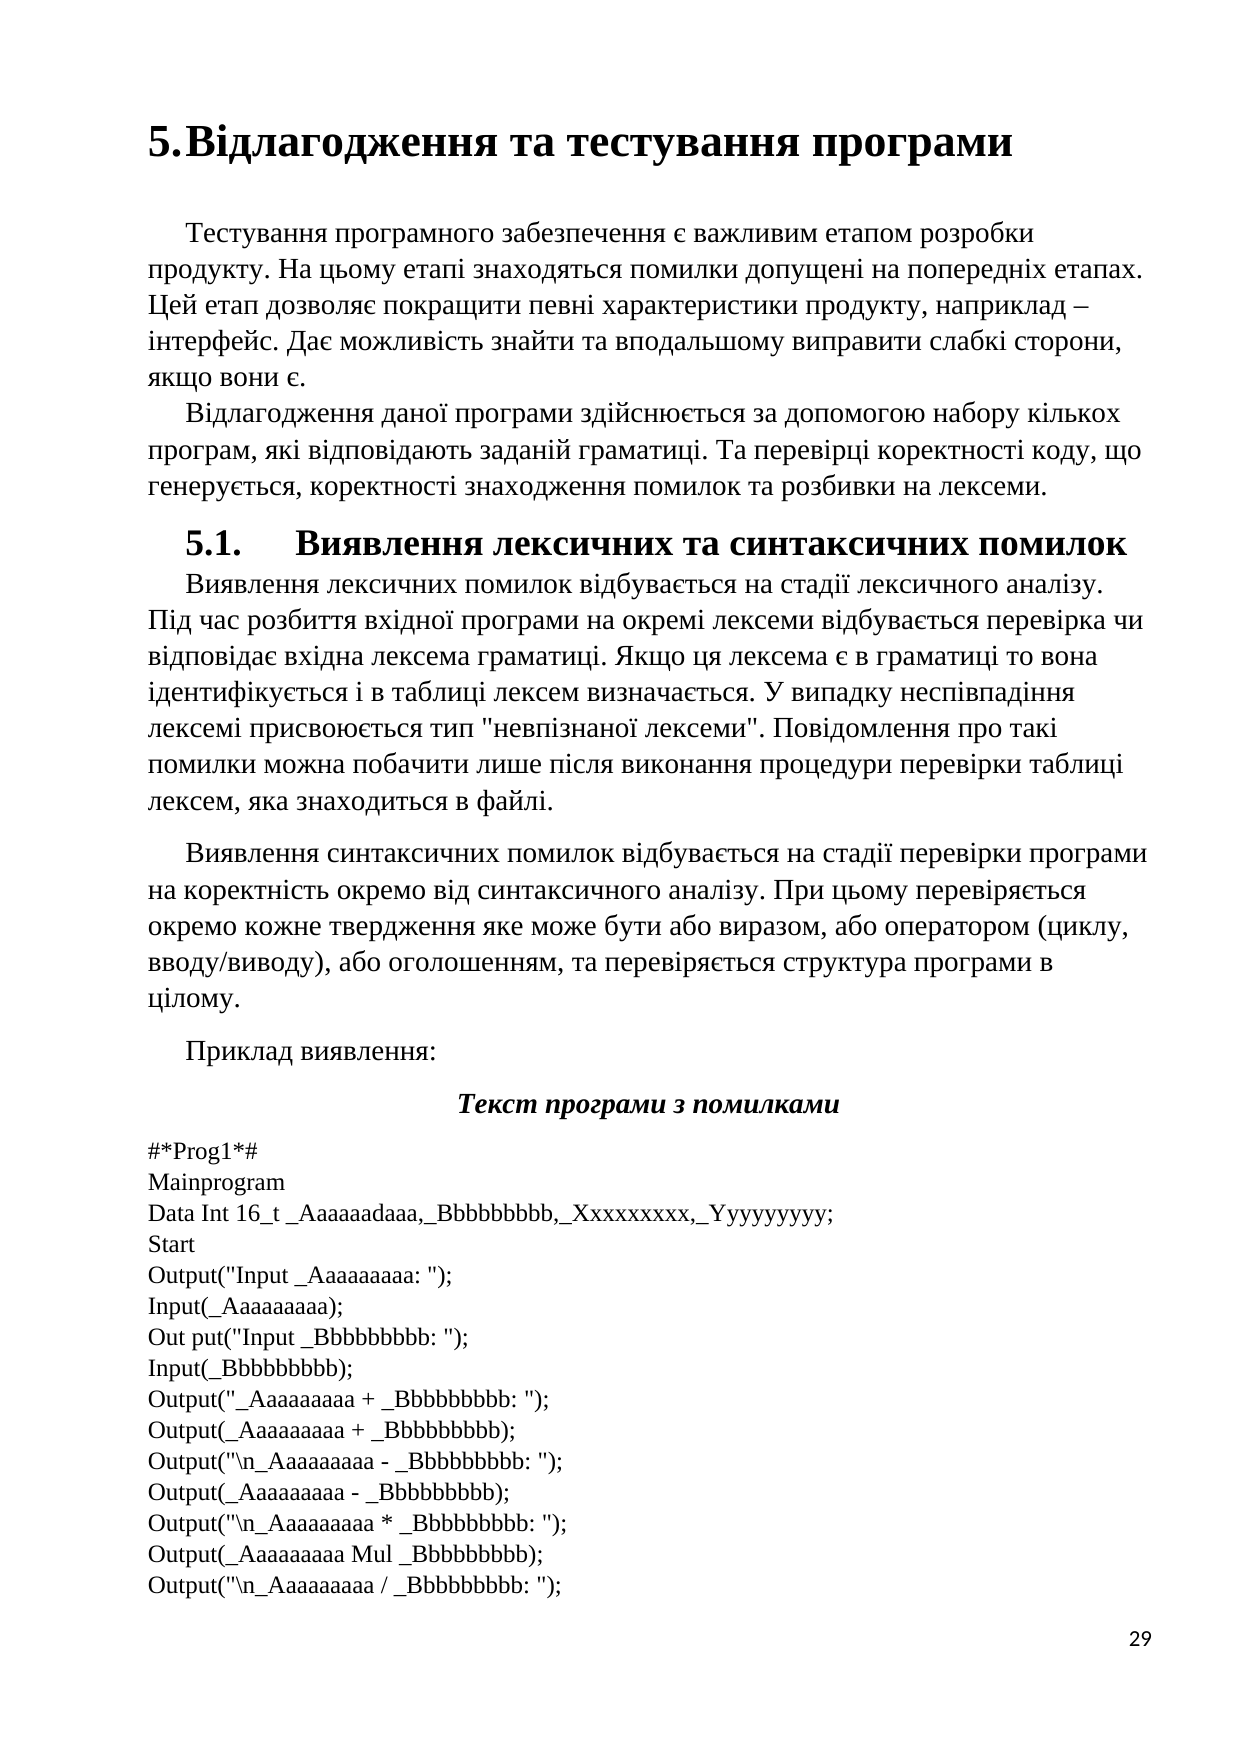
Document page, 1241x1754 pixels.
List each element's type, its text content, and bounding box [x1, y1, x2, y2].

text Виявлення синтаксичних помилок відбувається на стадії перевірки програми на коректність окремо від синтаксичного аналізу. При цьому перевіряється окремо кожне твердження яке може бути або виразом, або оператором (циклу, вводу/виводу), або оголошенням, та перевіряється структура програми в цілому. [148, 836, 1152, 1014]
text Текст програми з помилками [148, 1086, 1152, 1119]
text Output("\n_Aaaaaaaaa * _Bbbbbbbbb: "); [148, 1508, 1152, 1537]
text Output("Input _Aaaaaaaaa: "); [148, 1260, 1152, 1289]
text Output("\n_Aaaaaaaaa / _Bbbbbbbbb: "); [148, 1571, 1152, 1599]
text Data Int 16_t _Aaaaaadaaa,_Bbbbbbbbb,_Xxxxxxxxx,_Yyyyyyyyy; [148, 1198, 1152, 1227]
text Відлагодження та тестування програми [148, 113, 1152, 166]
text #*Prog1*# [148, 1136, 1152, 1165]
text Input(_Aaaaaaaaa); [148, 1291, 1152, 1320]
text Output("_Aaaaaaaaa + _Bbbbbbbbb: "); [148, 1384, 1152, 1413]
text Input(_Bbbbbbbbb); [148, 1353, 1152, 1382]
text Output(_Aaaaaaaaa Mul _Bbbbbbbbb); [148, 1539, 1152, 1568]
text Output("\n_Aaaaaaaaa - _Bbbbbbbbb: "); [148, 1446, 1152, 1475]
text Приклад виявлення: [148, 1033, 1152, 1067]
text Відлагодження даної програми здійснюється за допомогою набору кількох програм, які відповідають заданій граматиці. Та перевірці коректності коду, що генерується, коректності знаходження помилок та розбивки на лексеми. [148, 396, 1152, 501]
text Mainprogram [148, 1167, 1152, 1196]
text Виявлення лексичних та синтаксичних помилок [185, 521, 1152, 564]
text Out put("Input _Bbbbbbbbb: "); [148, 1322, 1152, 1351]
text Виявлення лексичних помилок відбувається на стадії лексичного аналізу. Під час розбиття вхідної програми на окремі лексеми відбувається перевірка чи відповідає вхідна лексема граматиці. Якщо ця лексема є в граматиці то вона ідентифікується і в таблиці лексем визначається. У випадку неспівпадіння лексемі присвоюється тип "невпізнаної лексеми". Повідомлення про такі помилки можна побачити лише після виконання процедури перевірки таблиці лексем, яка знаходиться в файлі. [148, 566, 1152, 816]
text Тестування програмного забезпечення є важливим етапом розробки продукту. На цьому етапі знаходяться помилки допущені на попередніх етапах. Цей етап дозволяє покращити певні характеристики продукту, наприклад – інтерфейс. Дає можливість знайти та вподальшому виправити слабкі сторони, якщо вони є. [148, 215, 1152, 393]
text Output(_Aaaaaaaaa + _Bbbbbbbbb); [148, 1415, 1152, 1444]
text Start [148, 1229, 1152, 1258]
text Output(_Aaaaaaaaa - _Bbbbbbbbb); [148, 1477, 1152, 1506]
